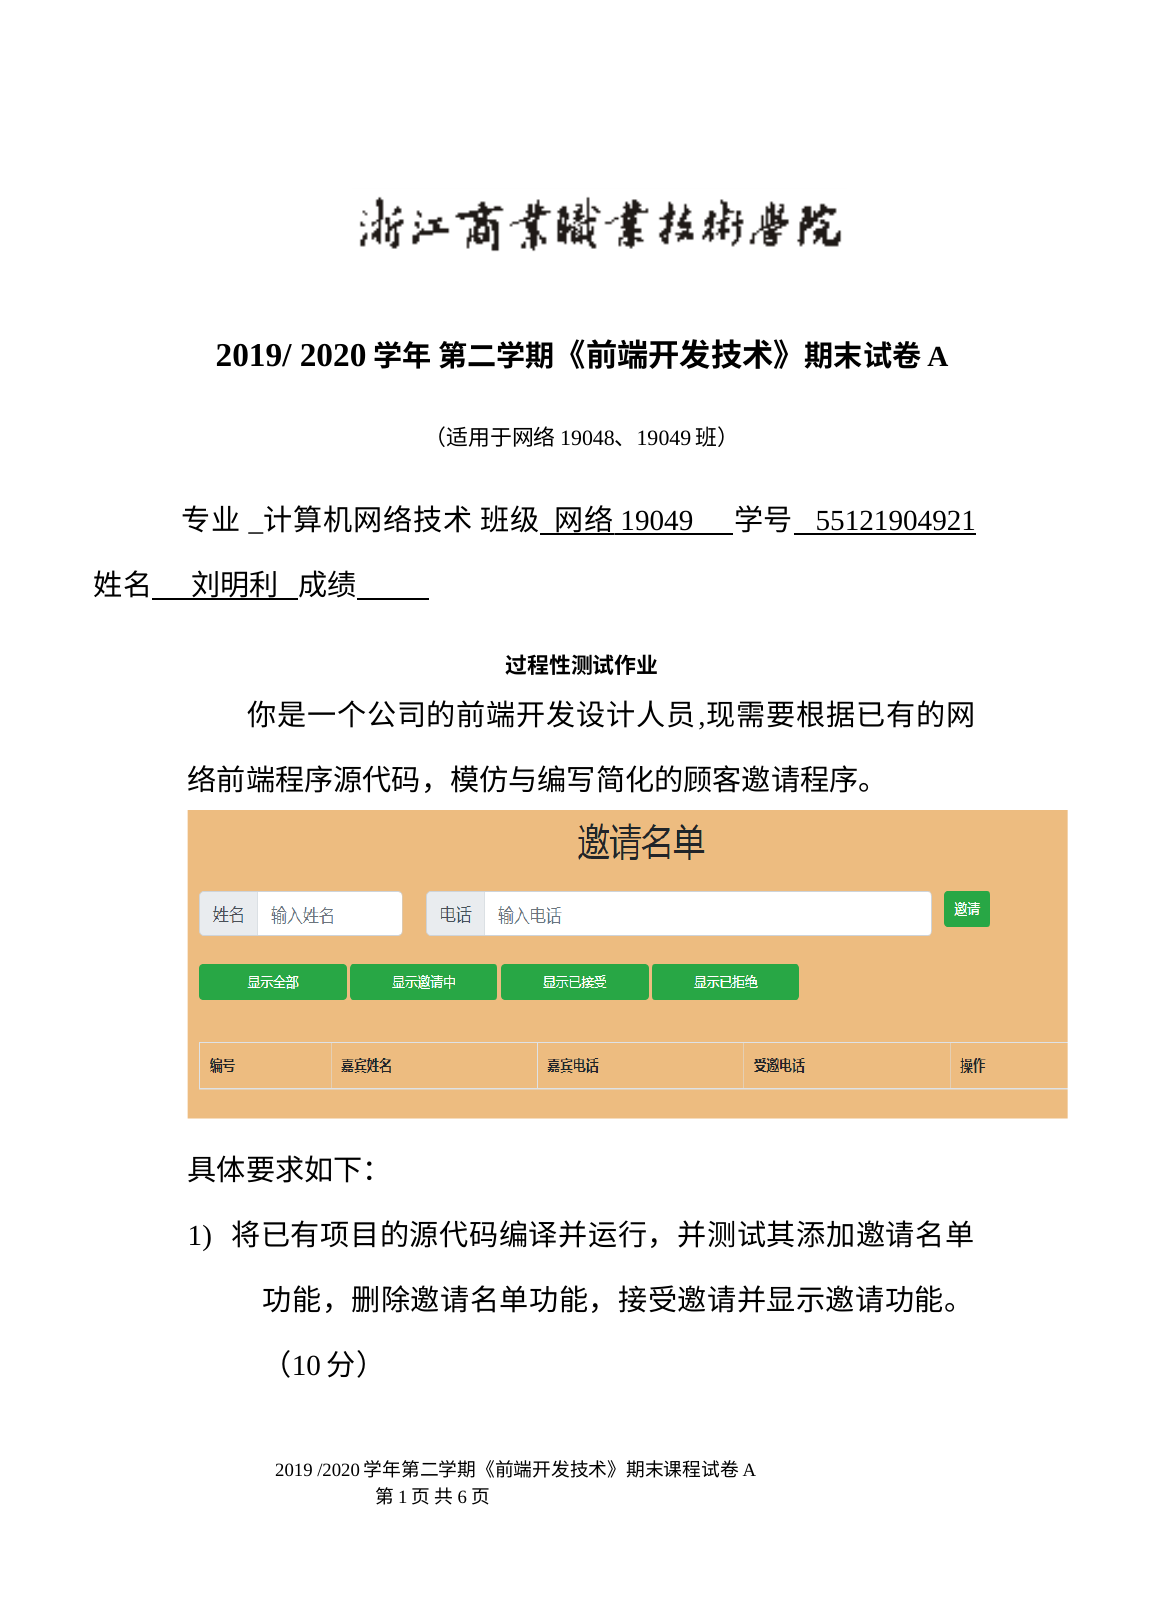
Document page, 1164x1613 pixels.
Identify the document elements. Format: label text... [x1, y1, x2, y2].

subtitle 2019/ 2020学年 第二学期《前端开发技术》期末试卷A [187, 321, 976, 386]
text 过程性测试作业 [187, 647, 976, 680]
text （适用于网络19048、19049班） [187, 420, 976, 452]
text 具体要求如下： [187, 1119, 976, 1200]
picture [352, 187, 848, 260]
text 专业 _计算机网络技术 班级 网络19049 学号 55121904921 姓名 刘明利 成绩 [94, 485, 976, 615]
text 你是一个公司的前端开发设计人员,现需要根据已有的网络前端程序源代码，模仿与编写简化的顾客邀请程序。 [187, 680, 976, 810]
list 将已有项目的源代码编译并运行，并测试其添加邀请名单功能，删除邀请名单功能，接受邀请并显示邀请功能。（10分） [187, 1200, 976, 1395]
picture [187, 810, 1068, 1119]
